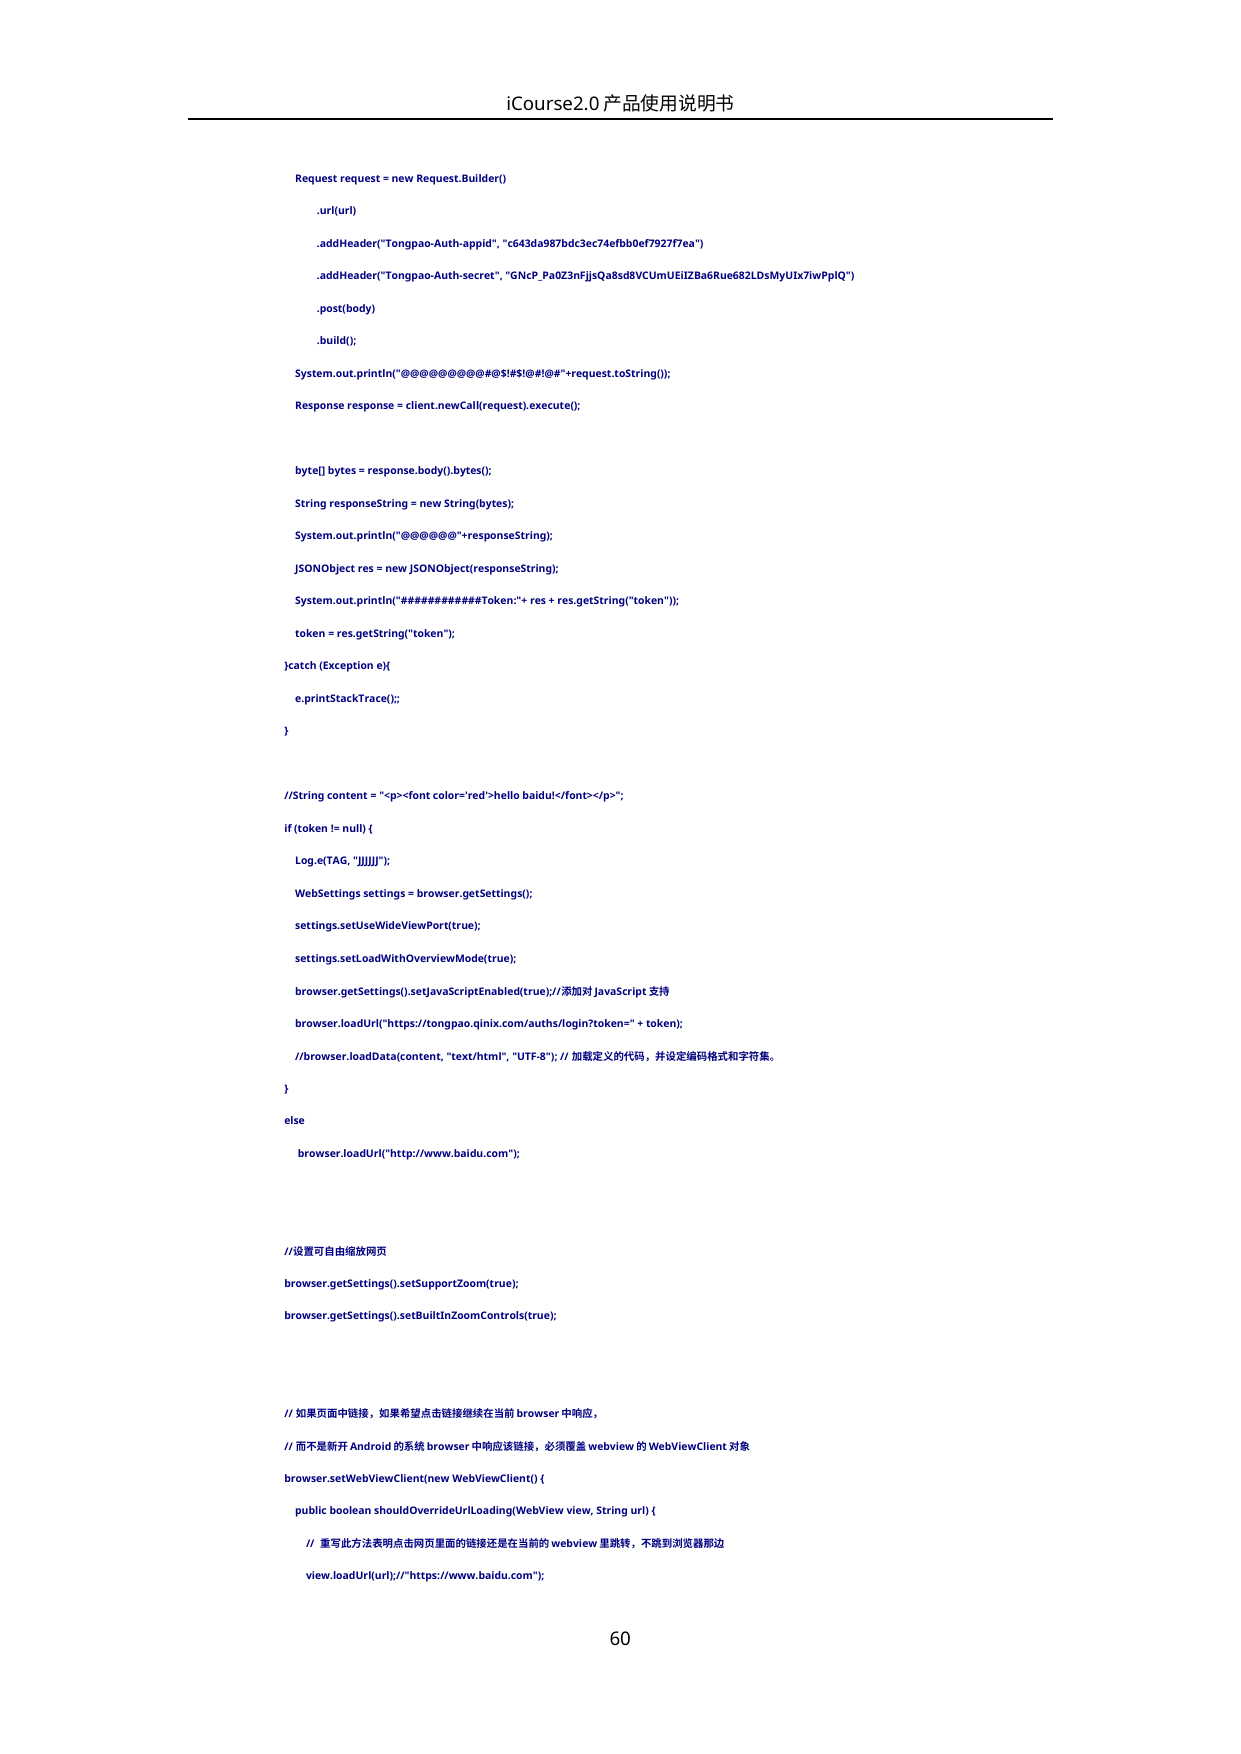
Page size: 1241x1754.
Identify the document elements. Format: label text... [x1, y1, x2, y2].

text browser.loadUrl("http://www.baidu.com"); [262, 1137, 1053, 1169]
text settings.setUseWideViewPort(true); [262, 909, 1053, 942]
text // 重写此方法表明点击网页里面的链接还是在当前的webview里跳转，不跳到浏览器那边 [262, 1527, 1053, 1559]
text browser.getSettings().setBuiltInZoomControls(true); [262, 1299, 1053, 1332]
text .url(url) [262, 194, 1053, 227]
text }catch (Exception e){ [262, 649, 1053, 682]
text JSONObject res = new JSONObject(responseString); [262, 552, 1053, 584]
text System.out.println("@@@@@@"+responseString); [262, 519, 1053, 552]
text Request request = new Request.Builder() [262, 162, 1053, 194]
text Response response = client.newCall(request).execute(); [262, 389, 1053, 422]
text //browser.loadData(content, "text/html", "UTF-8"); // 加载定义的代码，并设定编码格式和字符集。 [262, 1039, 1053, 1072]
text browser.getSettings().setSupportZoom(true); [262, 1267, 1053, 1299]
text Log.e(TAG, "JJJJJJ"); [262, 844, 1053, 877]
text //设置可自由缩放网页 [262, 1234, 1053, 1267]
text WebSettings settings = browser.getSettings(); [262, 877, 1053, 909]
text } [262, 714, 1053, 747]
text view.loadUrl(url);//"https://www.baidu.com"); [262, 1559, 1053, 1592]
text else [262, 1104, 1053, 1137]
text .post(body) [262, 292, 1053, 324]
text .addHeader("Tongpao-Auth-secret", "GNcP_Pa0Z3nFjjsQa8sd8VCUmUEiIZBa6Rue682LDsMyUIx7iwPplQ") [262, 259, 1053, 292]
text System.out.println("############Token:"+ res + res.getString("token")); [262, 584, 1053, 617]
text token = res.getString("token"); [262, 617, 1053, 649]
text browser.loadUrl("https://tongpao.qinix.com/auths/login?token=" + token); [262, 1007, 1053, 1039]
text System.out.println("@@@@@@@@@#@$!#$!@#!@#"+request.toString()); [262, 357, 1053, 389]
text public boolean shouldOverrideUrlLoading(WebView view, String url) { [262, 1494, 1053, 1527]
text e.printStackTrace();; [262, 682, 1053, 714]
text settings.setLoadWithOverviewMode(true); [262, 942, 1053, 974]
text // 如果页面中链接，如果希望点击链接继续在当前browser中响应， [262, 1397, 1053, 1429]
text browser.setWebViewClient(new WebViewClient() { [262, 1462, 1053, 1494]
text // 而不是新开Android的系统browser中响应该链接，必须覆盖webview的WebViewClient对象 [262, 1429, 1053, 1462]
text .addHeader("Tongpao-Auth-appid", "c643da987bdc3ec74efbb0ef7927f7ea") [262, 227, 1053, 259]
text String responseString = new String(bytes); [262, 487, 1053, 519]
text //String content = "<p><font color='red'>hello baidu!</font></p>"; [262, 779, 1053, 812]
text } [262, 1072, 1053, 1104]
text browser.getSettings().setJavaScriptEnabled(true);//添加对JavaScript支持 [262, 974, 1053, 1007]
text .build(); [262, 324, 1053, 357]
text byte[] bytes = response.body().bytes(); [262, 454, 1053, 487]
text if (token != null) { [262, 812, 1053, 844]
